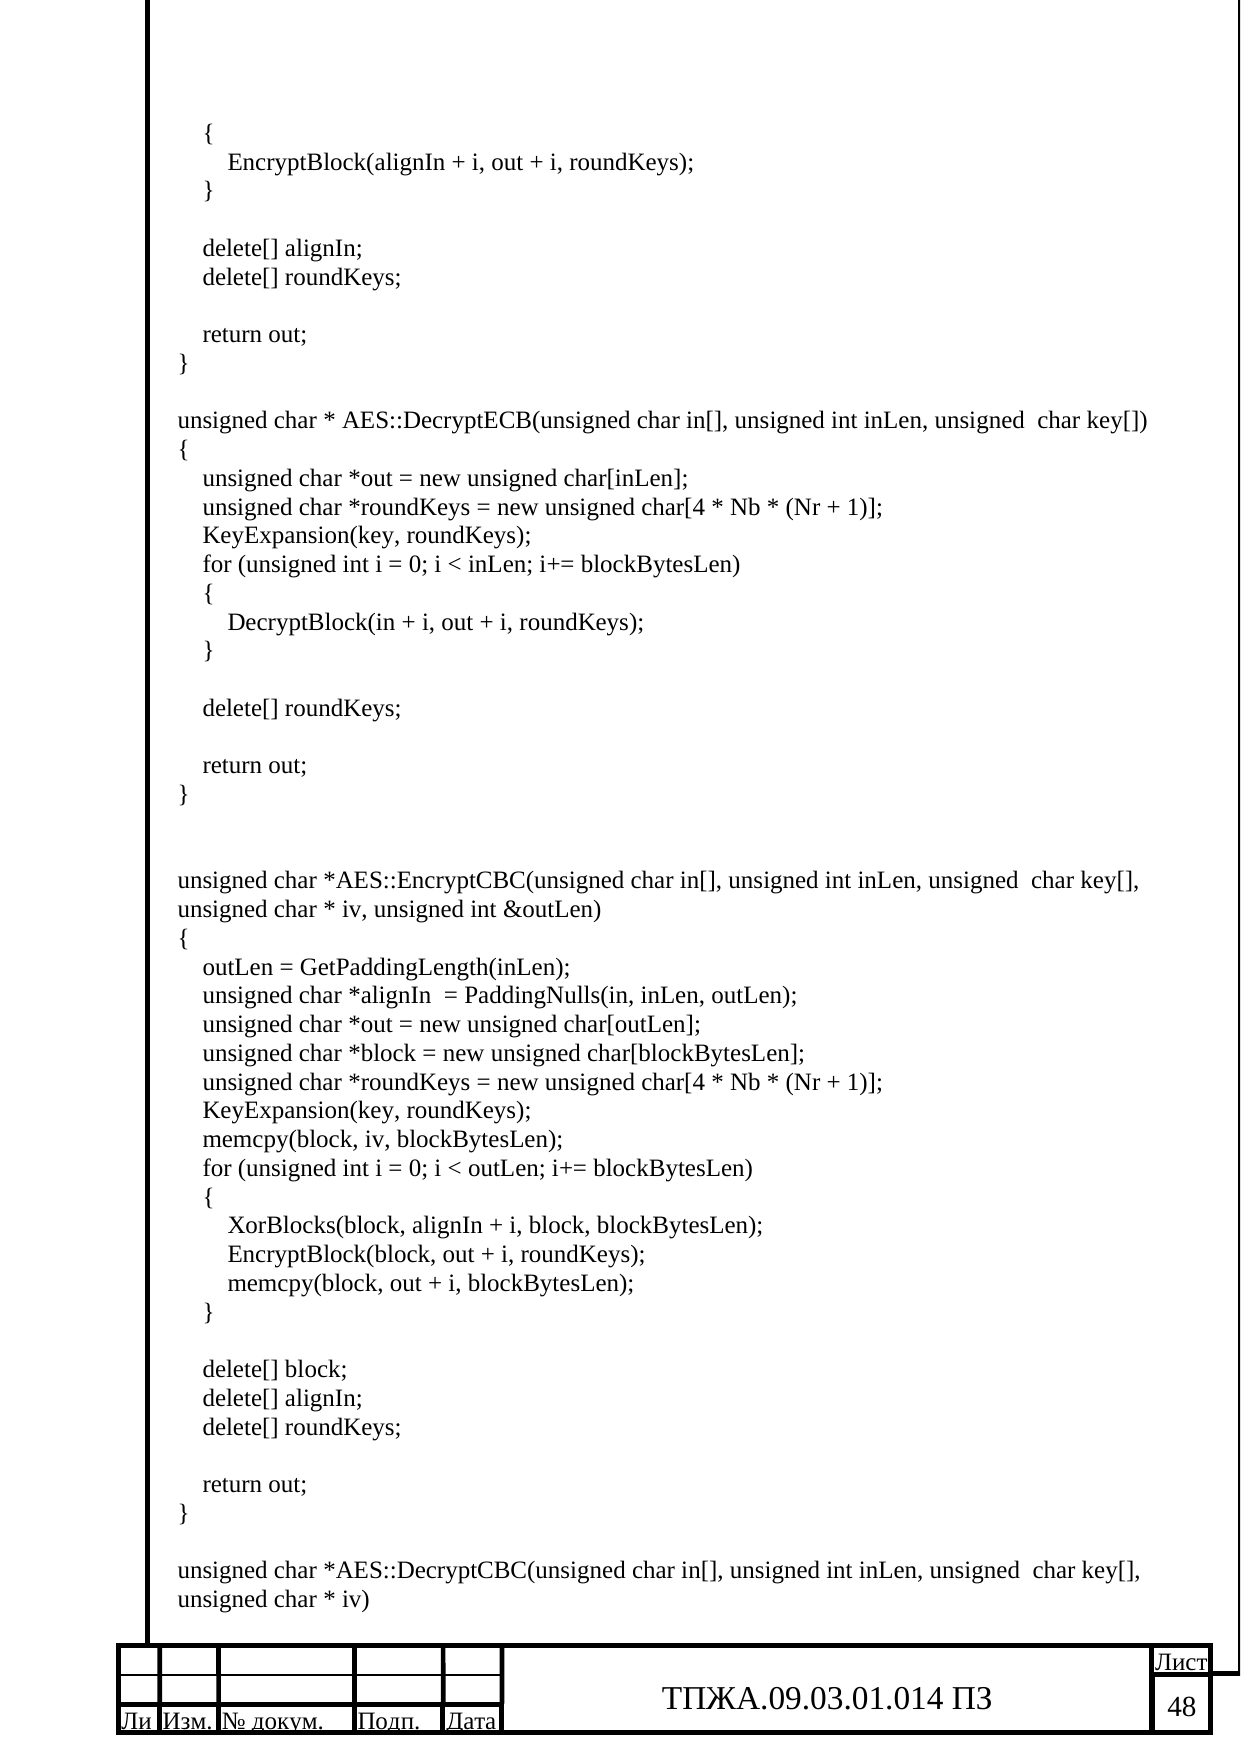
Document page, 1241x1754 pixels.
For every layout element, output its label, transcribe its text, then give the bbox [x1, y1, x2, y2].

text } [177, 1498, 1152, 1527]
text } [177, 779, 1152, 808]
text unsigned char *alignIn = PaddingNulls(in, inLen, outLen); [177, 981, 1152, 1009]
text EncryptBlock(block, out + i, roundKeys); [177, 1239, 1152, 1268]
text } [177, 636, 1152, 664]
text } [177, 1297, 1152, 1326]
text unsigned char *roundKeys = new unsigned char[4 * Nb * (Nr + 1)]; [177, 492, 1152, 521]
text return out; [177, 319, 1152, 348]
text unsigned char *out = new unsigned char[outLen]; [177, 1009, 1152, 1038]
text XorBlocks(block, alignIn + i, block, blockBytesLen); [177, 1211, 1152, 1239]
text KeyExpansion(key, roundKeys); [177, 1096, 1152, 1124]
text } [177, 348, 1152, 377]
text outLen = GetPaddingLength(inLen); [177, 952, 1152, 981]
text { [177, 578, 1152, 607]
text for (unsigned int i = 0; i < outLen; i+= blockBytesLen) [177, 1153, 1152, 1182]
text delete[] block; [177, 1354, 1152, 1383]
text { [177, 923, 1152, 952]
text unsigned char *roundKeys = new unsigned char[4 * Nb * (Nr + 1)]; [177, 1067, 1152, 1096]
text delete[] roundKeys; [177, 693, 1152, 722]
text unsigned char * AES::DecryptECB(unsigned char in[], unsigned int inLen, unsigned char key[]) [177, 406, 1152, 434]
text { [177, 434, 1152, 463]
text delete[] alignIn; [177, 233, 1152, 262]
text KeyExpansion(key, roundKeys); [177, 521, 1152, 549]
text memcpy(block, iv, blockBytesLen); [177, 1124, 1152, 1153]
text { [177, 118, 1152, 147]
text return out; [177, 1469, 1152, 1498]
text return out; [177, 751, 1152, 779]
text { [177, 1182, 1152, 1211]
text unsigned char *out = new unsigned char[inLen]; [177, 463, 1152, 492]
text delete[] roundKeys; [177, 262, 1152, 291]
text unsigned char *AES::EncryptCBC(unsigned char in[], unsigned int inLen, unsigned char key[], unsigned char * iv, unsigned int &outLen) [177, 866, 1152, 923]
text delete[] alignIn; [177, 1383, 1152, 1412]
text memcpy(block, out + i, blockBytesLen); [177, 1268, 1152, 1297]
text delete[] roundKeys; [177, 1412, 1152, 1441]
text EncryptBlock(alignIn + i, out + i, roundKeys); [177, 147, 1152, 176]
text } [177, 176, 1152, 204]
text for (unsigned int i = 0; i < inLen; i+= blockBytesLen) [177, 549, 1152, 578]
text unsigned char *AES::DecryptCBC(unsigned char in[], unsigned int inLen, unsigned char key[], unsigned char * iv) [177, 1556, 1152, 1613]
text DecryptBlock(in + i, out + i, roundKeys); [177, 607, 1152, 636]
text unsigned char *block = new unsigned char[blockBytesLen]; [177, 1038, 1152, 1067]
